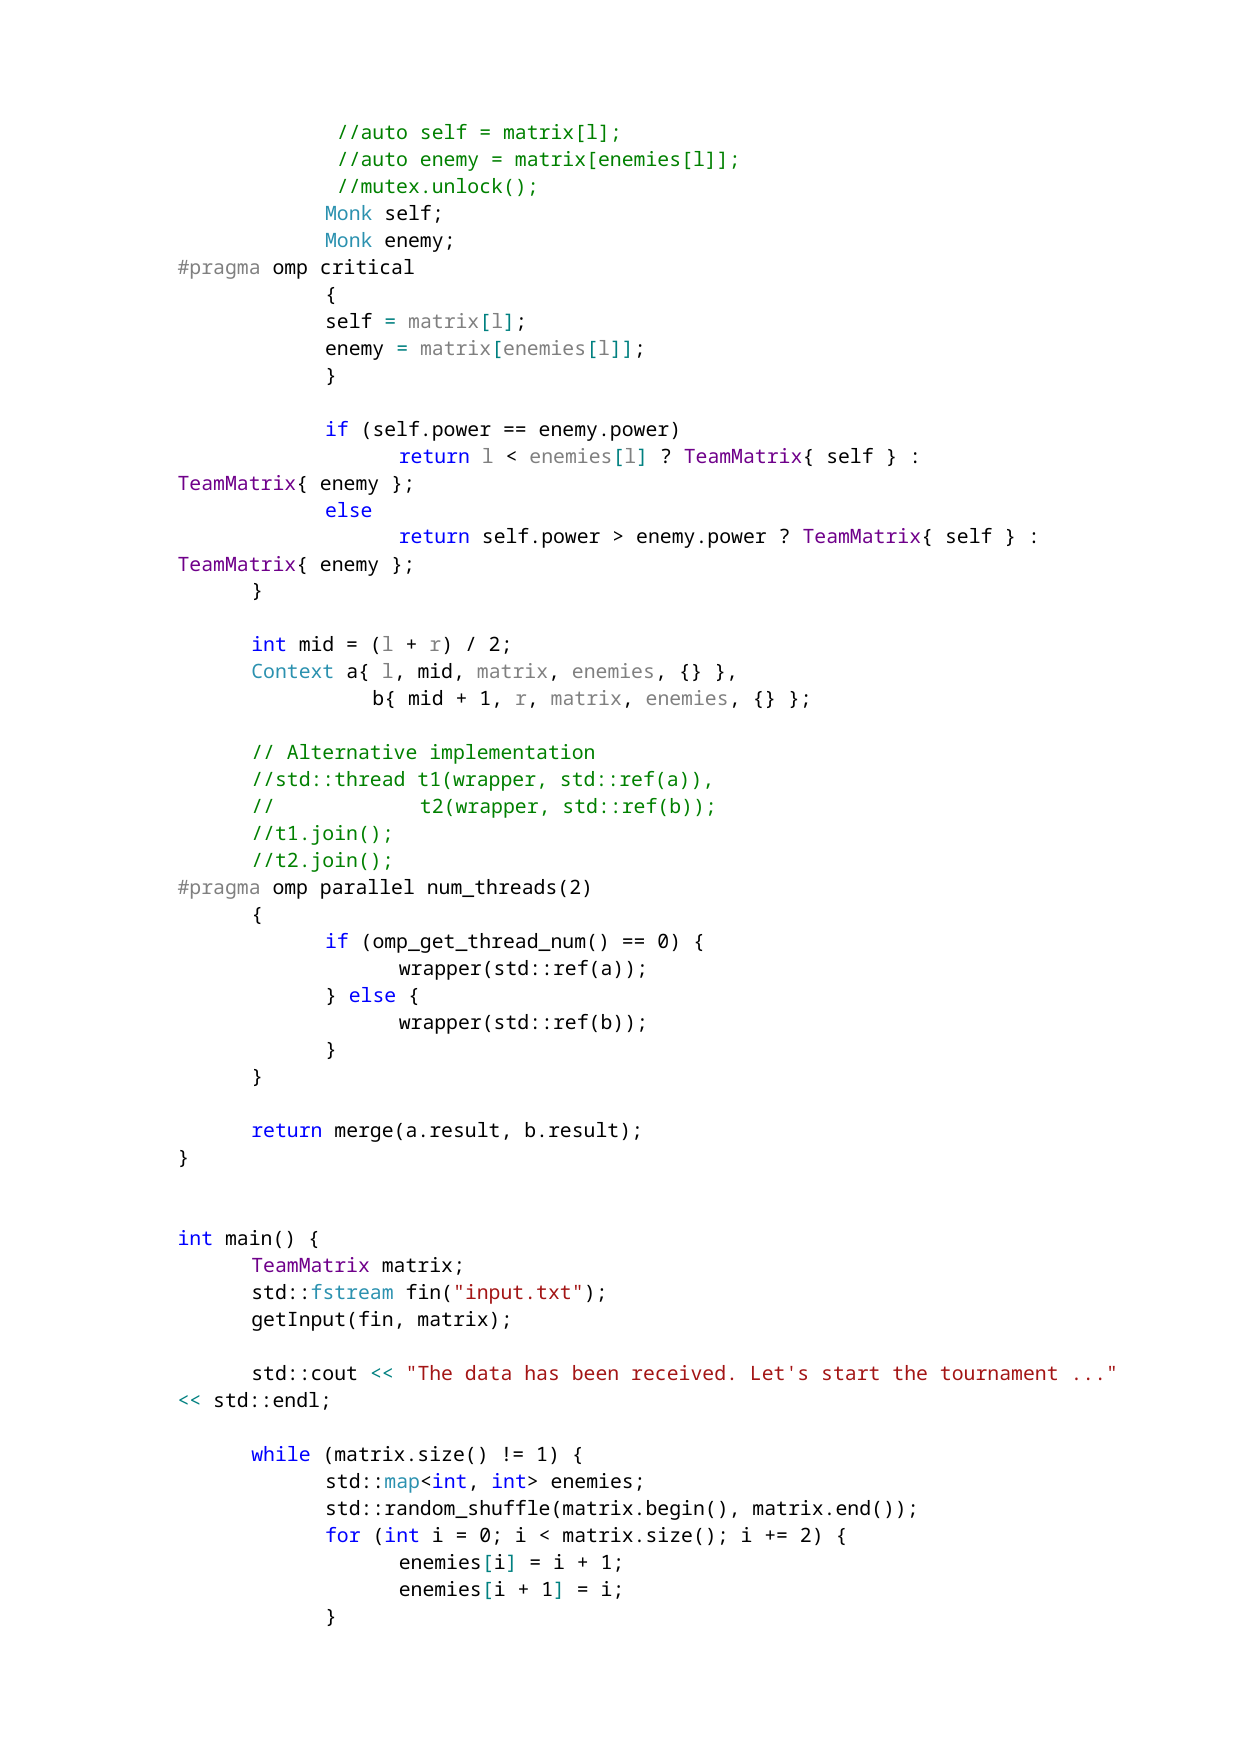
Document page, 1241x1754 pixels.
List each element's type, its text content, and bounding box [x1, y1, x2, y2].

text { [177, 280, 1152, 307]
text // t2(wrapper, std::ref(b)); [177, 793, 1152, 819]
text enemies[i] = i + 1; [177, 1548, 1152, 1575]
text if (self.power == enemy.power) [177, 415, 1152, 442]
text #pragma omp critical [177, 253, 1152, 280]
text } else { [177, 981, 1152, 1008]
text while (matrix.size() != 1) { [177, 1440, 1152, 1467]
text Monk self; [177, 199, 1152, 226]
text int main() { [177, 1224, 1152, 1251]
text enemy = matrix[enemies[l]]; [177, 334, 1152, 361]
text //auto self = matrix[l]; [177, 118, 1152, 145]
text return merge(a.result, b.result); [177, 1116, 1152, 1143]
text getInput(fin, matrix); [177, 1305, 1152, 1332]
text return l < enemies[l] ? TeamMatrix{ self } : TeamMatrix{ enemy }; [177, 442, 1152, 496]
text } [177, 361, 1152, 388]
text //t2.join(); [177, 847, 1152, 873]
text } [177, 1143, 1152, 1170]
text #pragma omp parallel num_threads(2) [177, 873, 1152, 901]
text //t1.join(); [177, 819, 1152, 847]
text } [177, 577, 1152, 604]
text std::fstream fin("input.txt"); [177, 1278, 1152, 1305]
text Monk enemy; [177, 226, 1152, 253]
text } [177, 1035, 1152, 1062]
text b{ mid + 1, r, matrix, enemies, {} }; [177, 685, 1152, 712]
text //std::thread t1(wrapper, std::ref(a)), [177, 766, 1152, 793]
text std::cout << "The data has been received. Let's start the tournament ..." << std::endl; [177, 1359, 1152, 1413]
text //auto enemy = matrix[enemies[l]]; [177, 145, 1152, 172]
text //mutex.unlock(); [177, 172, 1152, 199]
text std::random_shuffle(matrix.begin(), matrix.end()); [177, 1494, 1152, 1521]
text Context a{ l, mid, matrix, enemies, {} }, [177, 658, 1152, 685]
text enemies[i + 1] = i; [177, 1575, 1152, 1602]
text } [177, 1062, 1152, 1089]
text wrapper(std::ref(b)); [177, 1008, 1152, 1035]
text wrapper(std::ref(a)); [177, 954, 1152, 981]
text } [177, 1602, 1152, 1629]
text return self.power > enemy.power ? TeamMatrix{ self } : TeamMatrix{ enemy }; [177, 523, 1152, 577]
text int mid = (l + r) / 2; [177, 631, 1152, 658]
text self = matrix[l]; [177, 307, 1152, 334]
text else [177, 496, 1152, 523]
text for (int i = 0; i < matrix.size(); i += 2) { [177, 1521, 1152, 1548]
text if (omp_get_thread_num() == 0) { [177, 927, 1152, 954]
text TeamMatrix matrix; [177, 1251, 1152, 1278]
text std::map<int, int> enemies; [177, 1467, 1152, 1494]
text { [177, 901, 1152, 927]
text // Alternative implementation [177, 739, 1152, 766]
